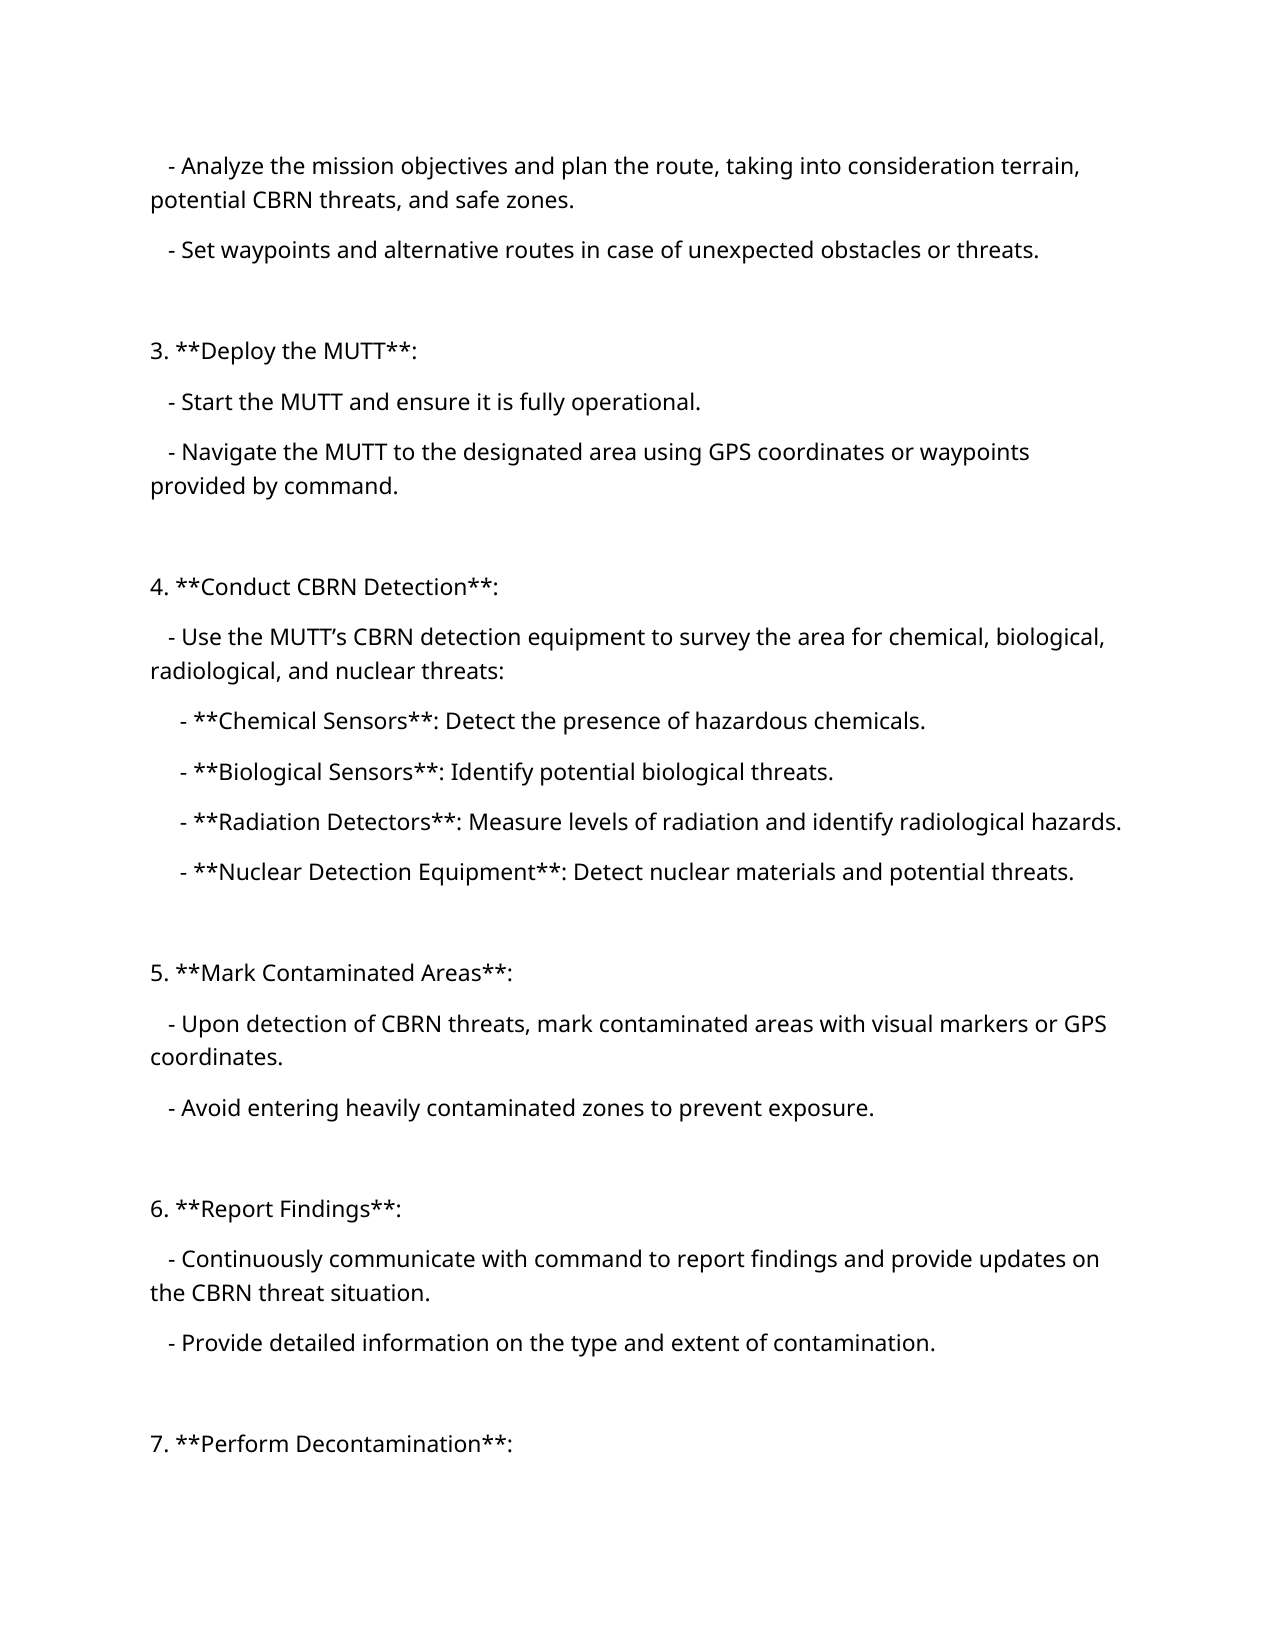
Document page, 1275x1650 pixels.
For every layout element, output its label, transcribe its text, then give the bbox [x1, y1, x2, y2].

text - Provide detailed information on the type and extent of contamination. [150, 1327, 1125, 1358]
text - Upon detection of CBRN threats, mark contaminated areas with visual markers or GPS coordinates. [150, 1007, 1125, 1072]
text 7. **Perform Decontamination**: [150, 1428, 1125, 1459]
text 6. **Report Findings**: [150, 1192, 1125, 1224]
text - Start the MUTT and ensure it is fully operational. [150, 385, 1125, 417]
text 4. **Conduct CBRN Detection**: [150, 570, 1125, 602]
text 3. **Deploy the MUTT**: [150, 335, 1125, 366]
text - Navigate the MUTT to the designated area using GPS coordinates or waypoints provided by command. [150, 436, 1125, 501]
text - Set waypoints and alternative routes in case of unexpected obstacles or threats. [150, 234, 1125, 265]
text - **Biological Sensors**: Identify potential biological threats. [150, 755, 1125, 787]
text - **Radiation Detectors**: Measure levels of radiation and identify radiological hazards. [150, 806, 1125, 837]
text - Continuously communicate with command to report findings and provide updates on the CBRN threat situation. [150, 1243, 1125, 1308]
text - Use the MUTT’s CBRN detection equipment to survey the area for chemical, biological, radiological, and nuclear threats: [150, 621, 1125, 686]
text 5. **Mark Contaminated Areas**: [150, 957, 1125, 988]
text - Avoid entering heavily contaminated zones to prevent exposure. [150, 1092, 1125, 1123]
text - **Chemical Sensors**: Detect the presence of hazardous chemicals. [150, 705, 1125, 736]
text - Analyze the mission objectives and plan the route, taking into consideration terrain, potential CBRN threats, and safe zones. [150, 150, 1125, 215]
text - **Nuclear Detection Equipment**: Detect nuclear materials and potential threats. [150, 856, 1125, 887]
